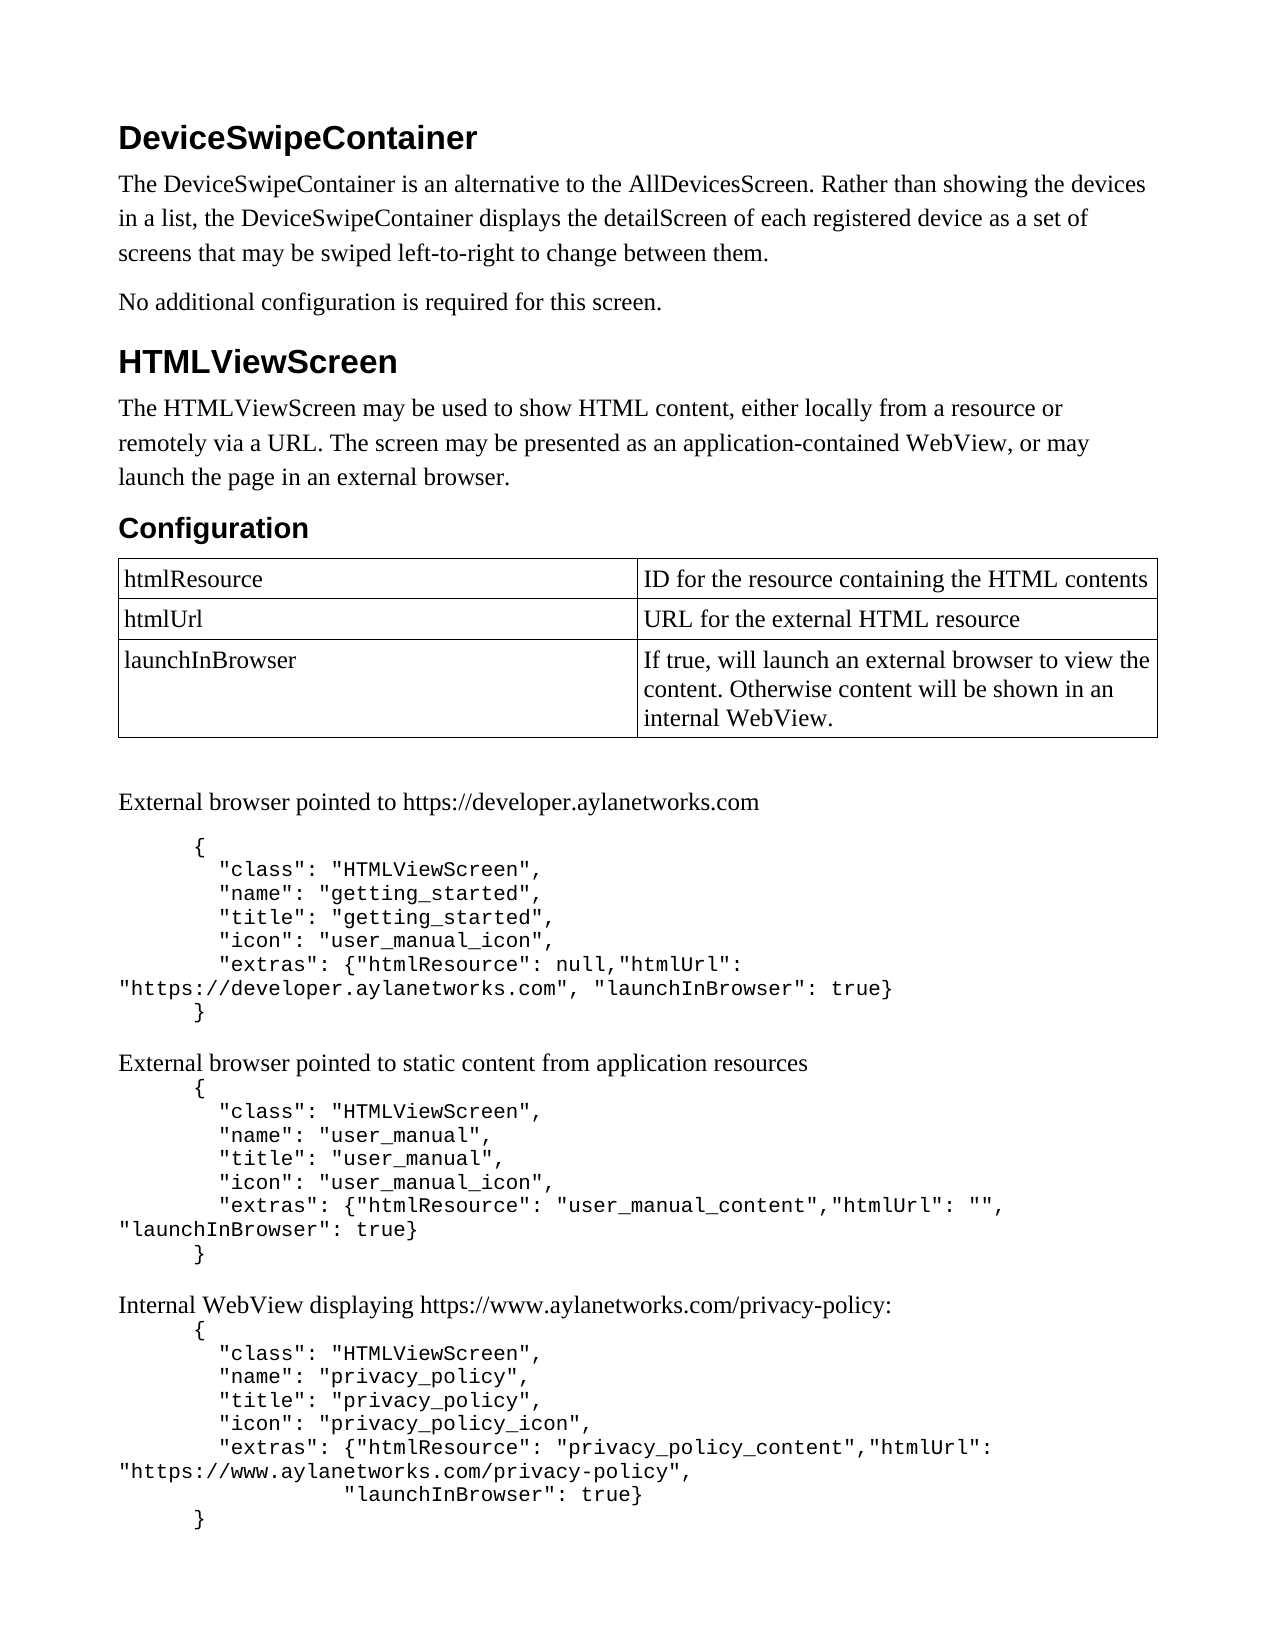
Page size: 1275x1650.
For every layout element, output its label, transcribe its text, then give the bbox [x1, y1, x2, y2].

text } [118, 1243, 1157, 1266]
table_cell launchInBrowser [119, 640, 637, 737]
text { [118, 1319, 1157, 1342]
text "icon": "user_manual_icon", [118, 930, 1157, 954]
text External browser pointed to static content from application resources [118, 1048, 1157, 1077]
subtitle Configuration [118, 511, 1157, 545]
text "icon": "privacy_policy_icon", [118, 1413, 1157, 1437]
text No additional configuration is required for this screen. [118, 287, 1157, 316]
text } [118, 1001, 1157, 1025]
text "icon": "user_manual_icon", [118, 1172, 1157, 1196]
table_cell If true, will launch an external browser to view the content. Otherwise content will be shown in an internal WebView. [638, 640, 1157, 737]
text "title": "getting_started", [118, 907, 1157, 930]
text "name": "privacy_policy", [118, 1366, 1157, 1390]
text The HTMLViewScreen may be used to show HTML content, either locally from a resource or remotely via a URL. The screen may be presented as an application-contained WebView, or may launch the page in an external browser. [118, 393, 1157, 491]
text External browser pointed to https://developer.aylanetworks.com [118, 787, 1157, 815]
subtitle DeviceSwipeContainer [118, 118, 1157, 157]
text { [118, 1077, 1157, 1101]
text "extras": {"htmlResource": "user_manual_content","htmlUrl": "", "launchInBrowser": true} [118, 1196, 1157, 1243]
text "title": "user_manual", [118, 1148, 1157, 1172]
text "class": "HTMLViewScreen", [118, 1101, 1157, 1124]
text "class": "HTMLViewScreen", [118, 859, 1157, 883]
text } [118, 1508, 1157, 1532]
subtitle HTMLViewScreen [118, 342, 1157, 381]
text The DeviceSwipeContainer is an alternative to the AllDevicesScreen. Rather than showing the devices in a list, the DeviceSwipeContainer displays the detailScreen of each registered device as a set of screens that may be swiped left-to-right to change between them. [118, 169, 1157, 267]
text "name": "getting_started", [118, 883, 1157, 907]
table_cell htmlUrl [119, 599, 637, 639]
text { [118, 836, 1157, 859]
text "title": "privacy_policy", [118, 1390, 1157, 1413]
text "class": "HTMLViewScreen", [118, 1342, 1157, 1366]
text Internal WebView displaying https://www.aylanetworks.com/privacy-policy: [118, 1290, 1157, 1319]
table_header ID for the resource containing the HTML contents [638, 559, 1157, 598]
text "extras": {"htmlResource": "privacy_policy_content","htmlUrl": "https://www.aylanetworks.com/privacy-policy", [118, 1437, 1157, 1484]
text "extras": {"htmlResource": null,"htmlUrl": "https://developer.aylanetworks.com", "launchInBrowser": true} [118, 954, 1157, 1001]
table_header htmlResource [119, 559, 637, 598]
table_cell URL for the external HTML resource [638, 599, 1157, 639]
text "launchInBrowser": true} [118, 1484, 1157, 1508]
text "name": "user_manual", [118, 1124, 1157, 1148]
